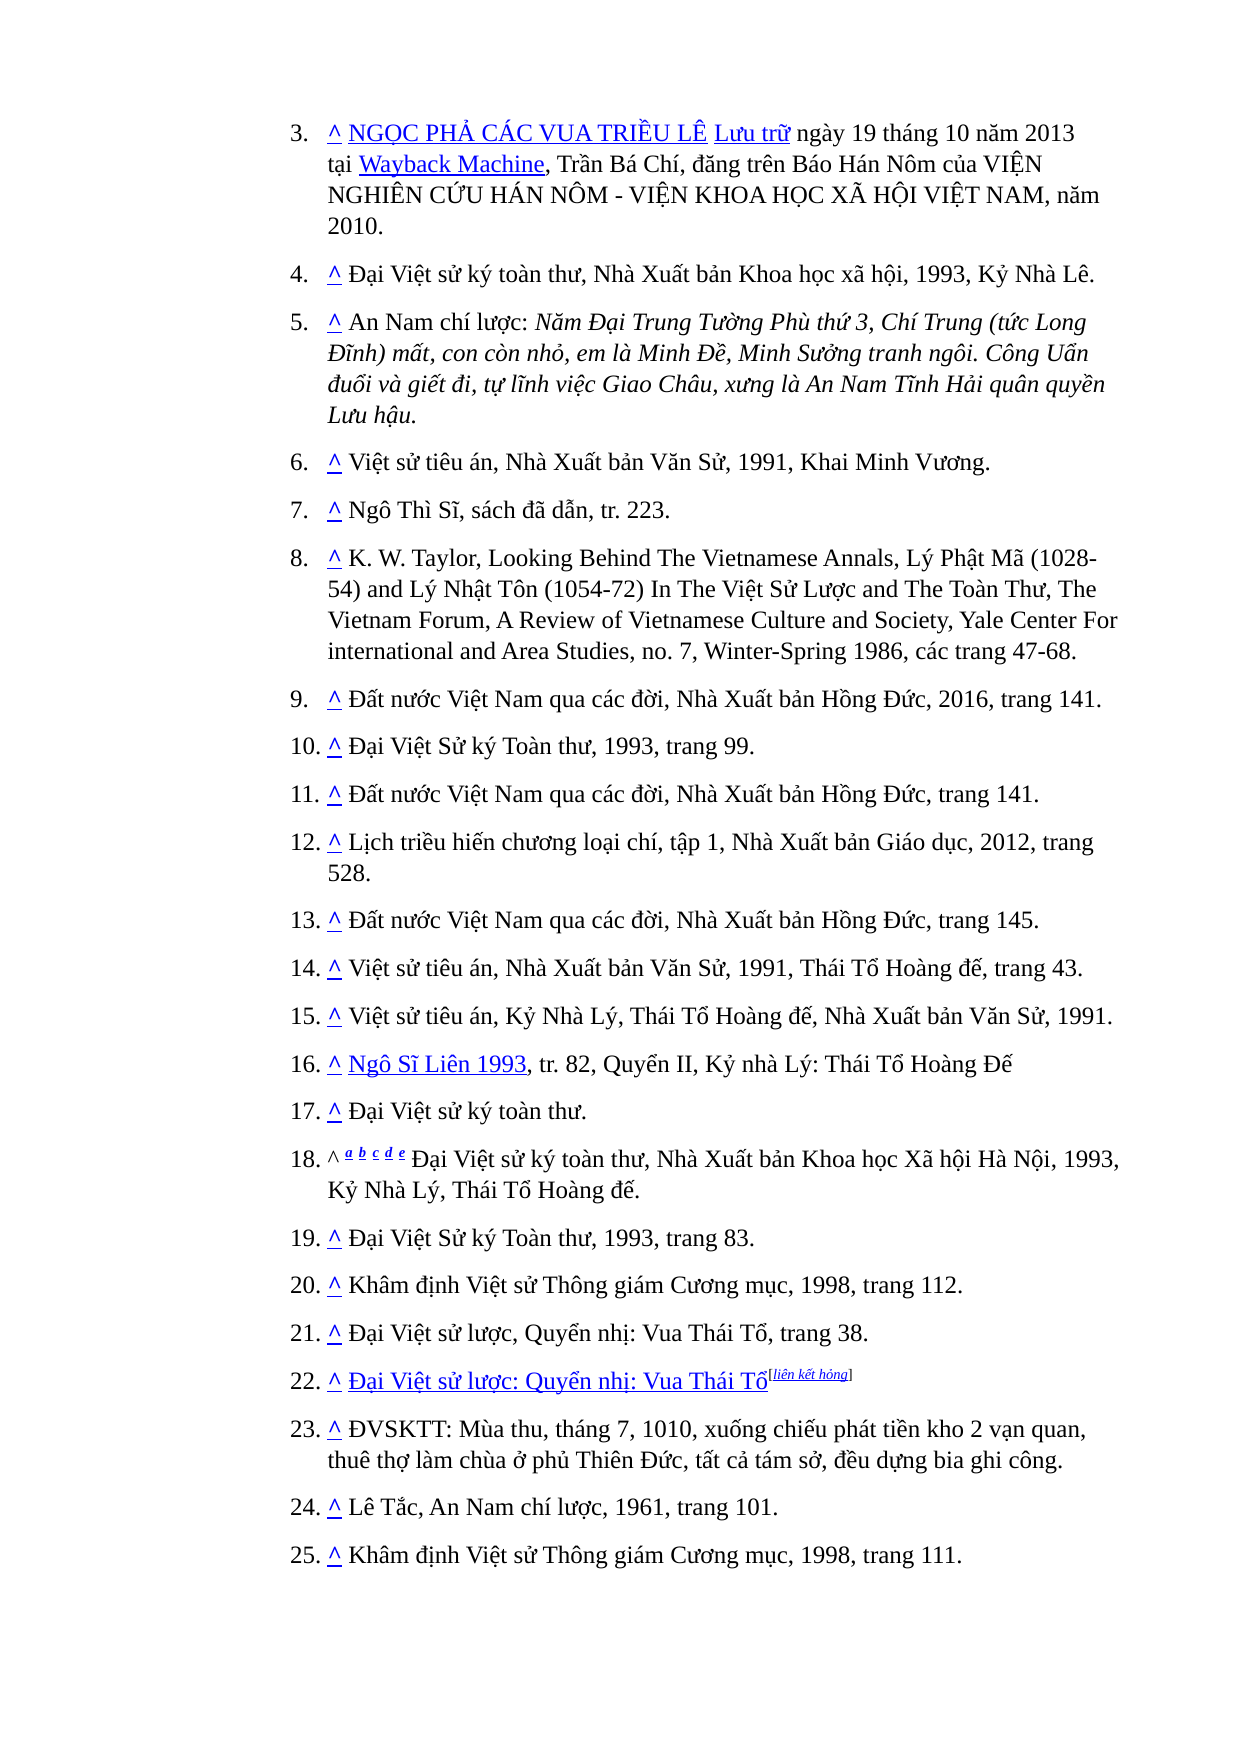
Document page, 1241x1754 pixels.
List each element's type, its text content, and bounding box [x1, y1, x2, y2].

list ^ Đại Việt sử lược, Quyển nhị: Vua Thái Tổ, trang 38. [290, 1318, 1122, 1347]
list ^ Đất nước Việt Nam qua các đời, Nhà Xuất bản Hồng Đức, 2016, trang 141. [290, 684, 1122, 712]
list ^ An Nam chí lược: Năm Đại Trung Tường Phù thứ 3, Chí Trung (tức Long Đĩnh) mất, con còn nhỏ, em là Minh Đề, Minh Sưởng tranh ngôi. Công Uẩn đuổi và giết đi, tự lĩnh việc Giao Châu, xưng là An Nam Tĩnh Hải quân quyền Lưu hậu. [290, 307, 1122, 428]
list ^ K. W. Taylor, Looking Behind The Vietnamese Annals, Lý Phật Mã (1028-54) and Lý Nhật Tôn (1054-72) In The Việt Sử Lược and The Toàn Thư, The Vietnam Forum, A Review of Vietnamese Culture and Society, Yale Center For international and Area Studies, no. 7, Winter-Spring 1986, các trang 47-68. [290, 543, 1122, 665]
list ^ Đại Việt Sử ký Toàn thư, 1993, trang 83. [290, 1223, 1122, 1252]
list ^ Đại Việt sử lược: Quyển nhị: Vua Thái Tổ[liên kết hỏng] [290, 1366, 1122, 1395]
list ^ Đại Việt Sử ký Toàn thư, 1993, trang 99. [290, 731, 1122, 760]
list ^ Lê Tắc, An Nam chí lược, 1961, trang 101. [290, 1492, 1122, 1521]
list ^ a b c d e Đại Việt sử ký toàn thư, Nhà Xuất bản Khoa học Xã hội Hà Nội, 1993, Kỷ Nhà Lý, Thái Tổ Hoàng đế. [290, 1144, 1122, 1204]
list ^ Ngô Sĩ Liên 1993, tr. 82, Quyển II, Kỷ nhà Lý: Thái Tổ Hoàng Đế [290, 1049, 1122, 1077]
list ^ Lịch triều hiến chương loại chí, tập 1, Nhà Xuất bản Giáo dục, 2012, trang 528. [290, 827, 1122, 887]
list ^ Đất nước Việt Nam qua các đời, Nhà Xuất bản Hồng Đức, trang 141. [290, 779, 1122, 808]
list ^ Khâm định Việt sử Thông giám Cương mục, 1998, trang 112. [290, 1271, 1122, 1299]
list ^ Khâm định Việt sử Thông giám Cương mục, 1998, trang 111. [290, 1540, 1122, 1569]
list ^ Đại Việt sử ký toàn thư. [290, 1096, 1122, 1125]
list ^ Việt sử tiêu án, Nhà Xuất bản Văn Sử, 1991, Khai Minh Vương. [290, 447, 1122, 476]
list ^ Việt sử tiêu án, Nhà Xuất bản Văn Sử, 1991, Thái Tổ Hoàng đế, trang 43. [290, 953, 1122, 982]
list ^ Ngô Thì Sĩ, sách đã dẫn, tr. 223. [290, 495, 1122, 524]
list ^ Đất nước Việt Nam qua các đời, Nhà Xuất bản Hồng Đức, trang 145. [290, 906, 1122, 934]
list ^ ĐVSKTT: Mùa thu, tháng 7, 1010, xuống chiếu phát tiền kho 2 vạn quan, thuê thợ làm chùa ở phủ Thiên Đức, tất cả tám sở, đều dựng bia ghi công. [290, 1414, 1122, 1473]
list ^ NGỌC PHẢ CÁC VUA TRIỀU LÊ Lưu trữ ngày 19 tháng 10 năm 2013 tại Wayback Machine, Trần Bá Chí, đăng trên Báo Hán Nôm của VIỆN NGHIÊN CỨU HÁN NÔM - VIỆN KHOA HỌC XÃ HỘI VIỆT NAM, năm 2010. [290, 118, 1122, 240]
list ^ Đại Việt sử ký toàn thư, Nhà Xuất bản Khoa học xã hội, 1993, Kỷ Nhà Lê. [290, 259, 1122, 288]
list ^ Việt sử tiêu án, Kỷ Nhà Lý, Thái Tổ Hoàng đế, Nhà Xuất bản Văn Sử, 1991. [290, 1001, 1122, 1030]
